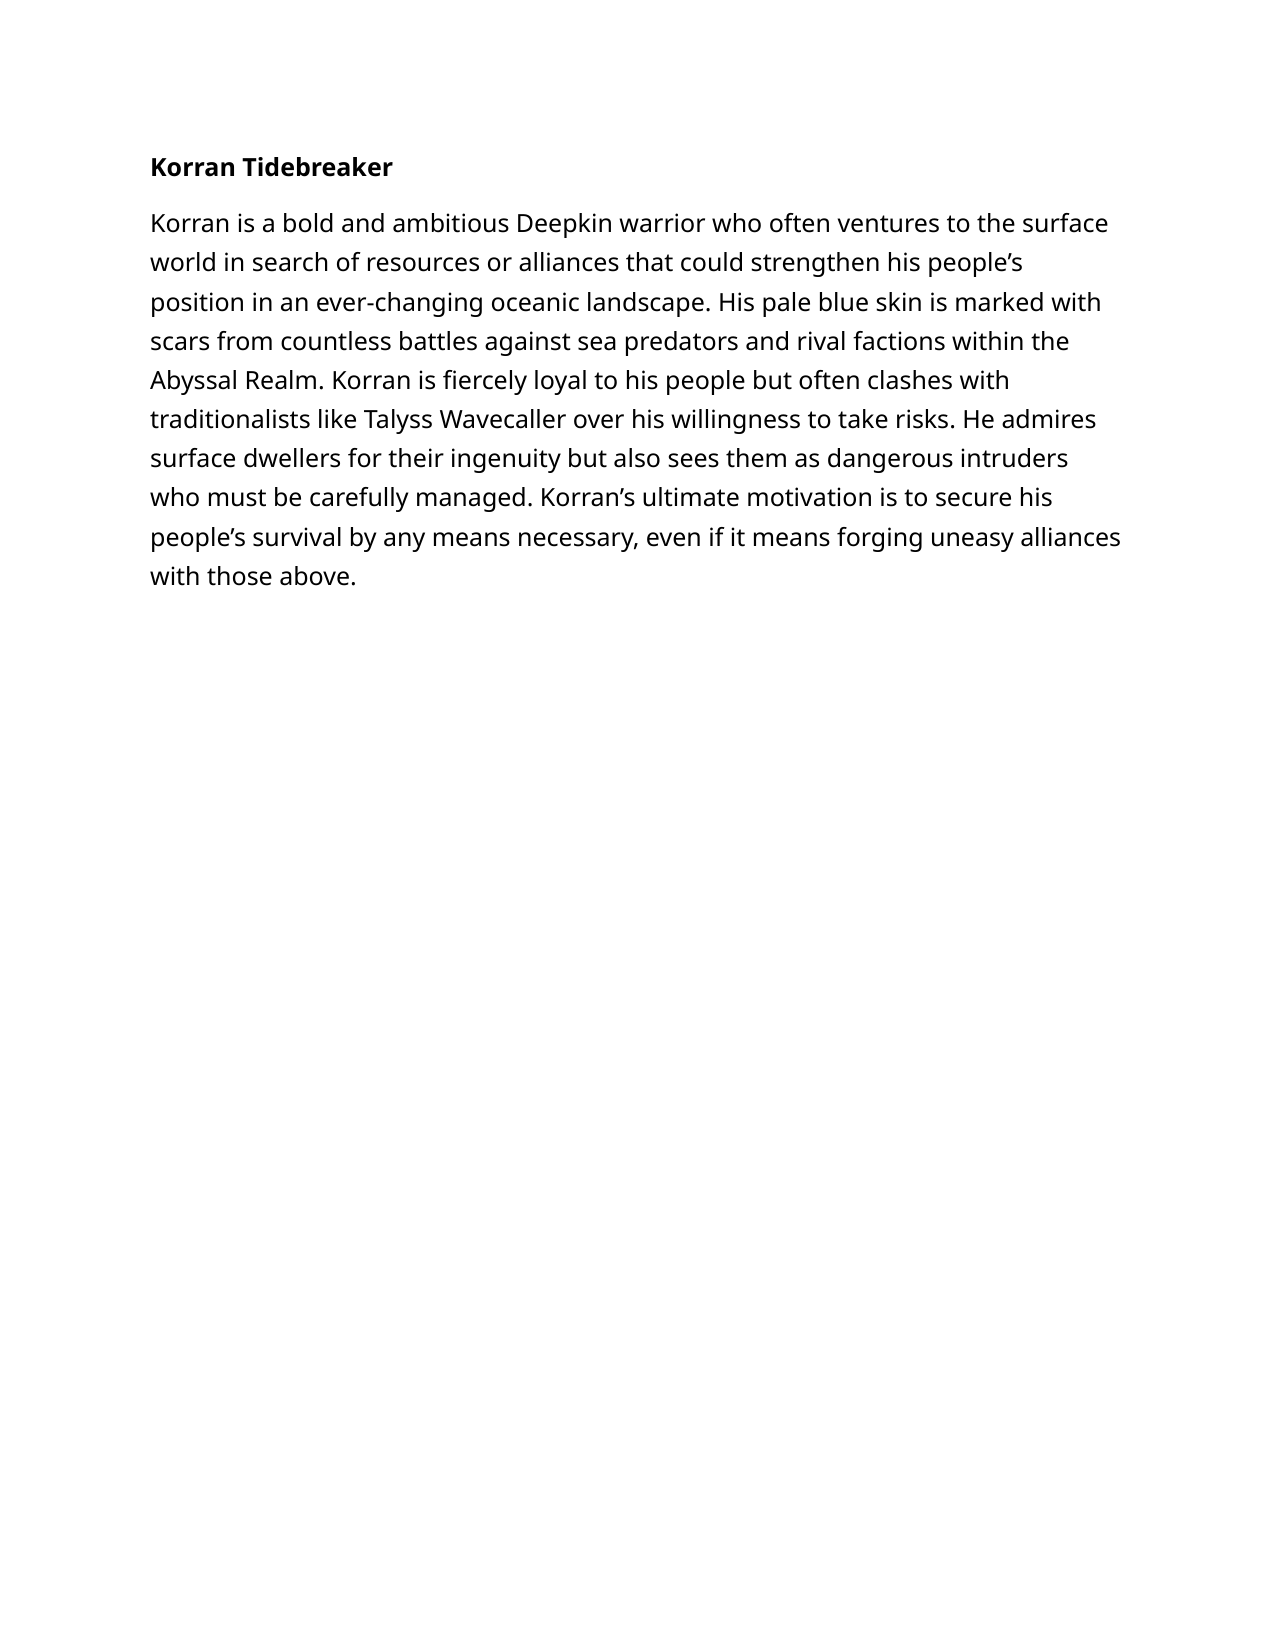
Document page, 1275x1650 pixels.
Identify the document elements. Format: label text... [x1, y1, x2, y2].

text Korran is a bold and ambitious Deepkin warrior who often ventures to the surface world in search of resources or alliances that could strengthen his people’s position in an ever-changing oceanic landscape. His pale blue skin is marked with scars from countless battles against sea predators and rival factions within the Abyssal Realm. Korran is fiercely loyal to his people but often clashes with traditionalists like Talyss Wavecaller over his willingness to take risks. He admires surface dwellers for their ingenuity but also sees them as dangerous intruders who must be carefully managed. Korran’s ultimate motivation is to secure his people’s survival by any means necessary, even if it means forging uneasy alliances with those above. [150, 206, 1125, 592]
text Korran Tidebreaker [150, 150, 1125, 184]
